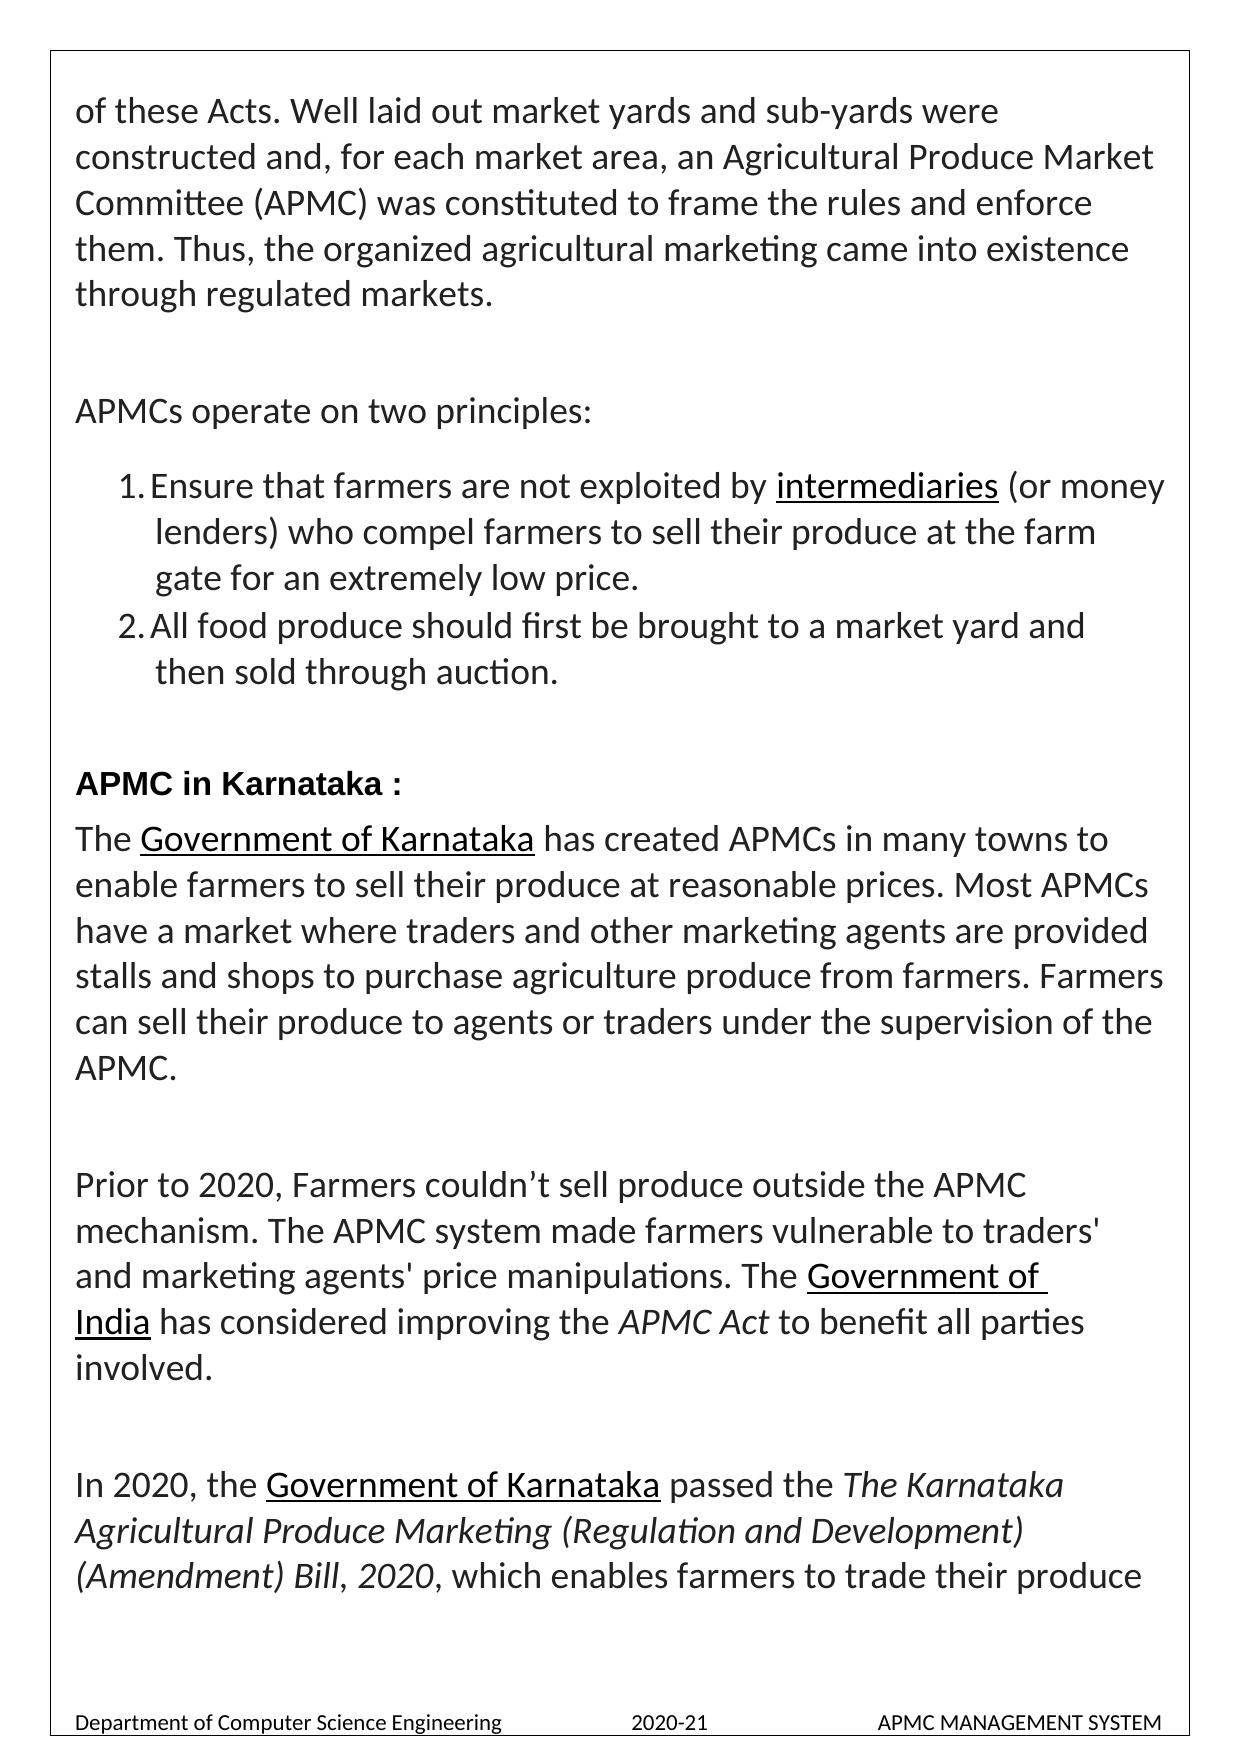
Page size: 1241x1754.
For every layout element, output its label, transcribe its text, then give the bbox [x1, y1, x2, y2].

text Prior to 2020, Farmers couldn’t sell produce outside the APMC mechanism. The APMC system made farmers vulnerable to traders' and marketing agents' price manipulations. The Government of India has considered improving the APMC Act to benefit all parties involved. [75, 1161, 1165, 1390]
list Ensure that farmers are not exploited by intermediaries (or money lenders) who compel farmers to sell their produce at the farm gate for an extremely low price. [117, 462, 1165, 599]
text APMC in Karnataka : [75, 764, 1165, 802]
list All food produce should first be brought to a market yard and then sold through auction. [117, 602, 1165, 694]
text The Government of Karnataka has created APMCs in many towns to enable farmers to sell their produce at reasonable prices. Most APMCs have a market where traders and other marketing agents are provided stalls and shops to purchase agriculture produce from farmers. Farmers can sell their produce to agents or traders under the supervision of the APMC. [75, 815, 1165, 1090]
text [75, 1461, 1165, 1598]
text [75, 87, 1165, 316]
text APMCs operate on two principles: [75, 387, 1165, 433]
